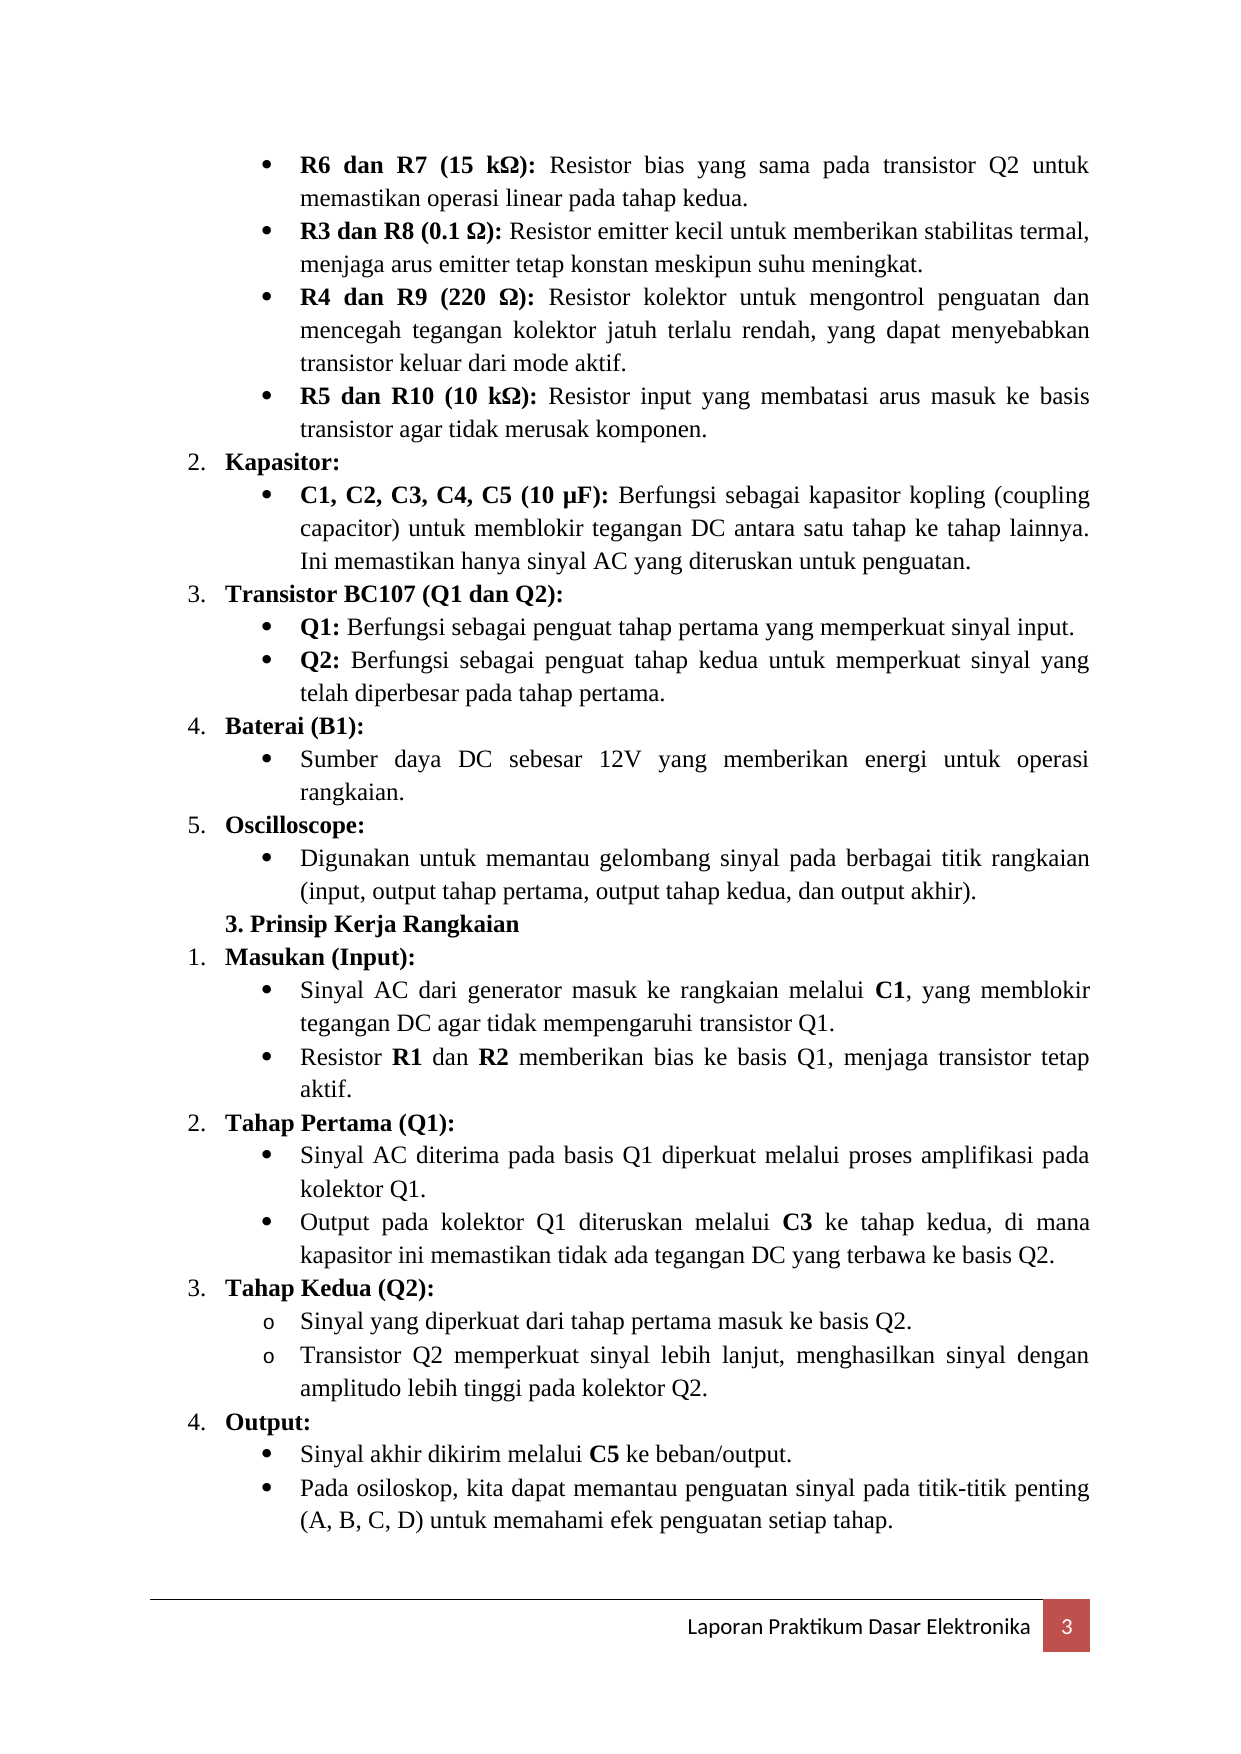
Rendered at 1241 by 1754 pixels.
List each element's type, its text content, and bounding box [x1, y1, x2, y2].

list Q1: Berfungsi sebagai penguat tahap pertama yang memperkuat sinyal input. [262, 612, 1090, 641]
list Output pada kolektor Q1 diteruskan melalui C3 ke tahap kedua, di mana kapasitor ini memastikan tidak ada tegangan DC yang terbawa ke basis Q2. [262, 1207, 1090, 1268]
list R6 dan R7 (15 kΩ): Resistor bias yang sama pada transistor Q2 untuk memastikan operasi linear pada tahap kedua. [262, 150, 1090, 212]
list Pada osiloskop, kita dapat memantau penguatan sinyal pada titik-titik penting (A, B, C, D) untuk memahami efek penguatan setiap tahap. [262, 1473, 1090, 1534]
list Q2: Berfungsi sebagai penguat tahap kedua untuk memperkuat sinyal yang telah diperbesar pada tahap pertama. [262, 645, 1090, 707]
list Sinyal yang diperkuat dari tahap pertama masuk ke basis Q2. [262, 1306, 1090, 1335]
list R4 dan R9 (220 Ω): Resistor kolektor untuk mengontrol penguatan dan mencegah tegangan kolektor jatuh terlalu rendah, yang dapat menyebabkan transistor keluar dari mode aktif. [262, 282, 1090, 377]
list Output: [187, 1407, 1090, 1435]
list Tahap Pertama (Q1): [187, 1108, 1090, 1136]
list Transistor BC107 (Q1 dan Q2): [187, 579, 1090, 608]
list Tahap Kedua (Q2): [187, 1273, 1090, 1301]
list Oscilloscope: [187, 810, 1090, 839]
list Digunakan untuk memantau gelombang sinyal pada berbagai titik rangkaian (input, output tahap pertama, output tahap kedua, dan output akhir). [262, 843, 1090, 905]
list Sinyal akhir dikirim melalui C5 ke beban/output. [262, 1439, 1090, 1468]
list Kapasitor: [187, 447, 1090, 476]
list 3. Prinsip Kerja Rangkaian [225, 909, 1090, 938]
list Sinyal AC diterima pada basis Q1 diperkuat melalui proses amplifikasi pada kolektor Q1. [262, 1141, 1090, 1202]
list R3 dan R8 (0.1 Ω): Resistor emitter kecil untuk memberikan stabilitas termal, menjaga arus emitter tetap konstan meskipun suhu meningkat. [262, 216, 1090, 278]
list Resistor R1 dan R2 memberikan bias ke basis Q1, menjaga transistor tetap aktif. [262, 1042, 1090, 1103]
list Baterai (B1): [187, 711, 1090, 740]
list Masukan (Input): [187, 942, 1090, 971]
list C1, C2, C3, C4, C5 (10 µF): Berfungsi sebagai kapasitor kopling (coupling capacitor) untuk memblokir tegangan DC antara satu tahap ke tahap lainnya. Ini memastikan hanya sinyal AC yang diteruskan untuk penguatan. [262, 480, 1090, 575]
list Sinyal AC dari generator masuk ke rangkaian melalui C1, yang memblokir tegangan DC agar tidak mempengaruhi transistor Q1. [262, 976, 1090, 1037]
list Transistor Q2 memperkuat sinyal lebih lanjut, menghasilkan sinyal dengan amplitudo lebih tinggi pada kolektor Q2. [262, 1340, 1090, 1402]
list Sumber daya DC sebesar 12V yang memberikan energi untuk operasi rangkaian. [262, 744, 1090, 806]
list R5 dan R10 (10 kΩ): Resistor input yang membatasi arus masuk ke basis transistor agar tidak merusak komponen. [262, 381, 1090, 443]
